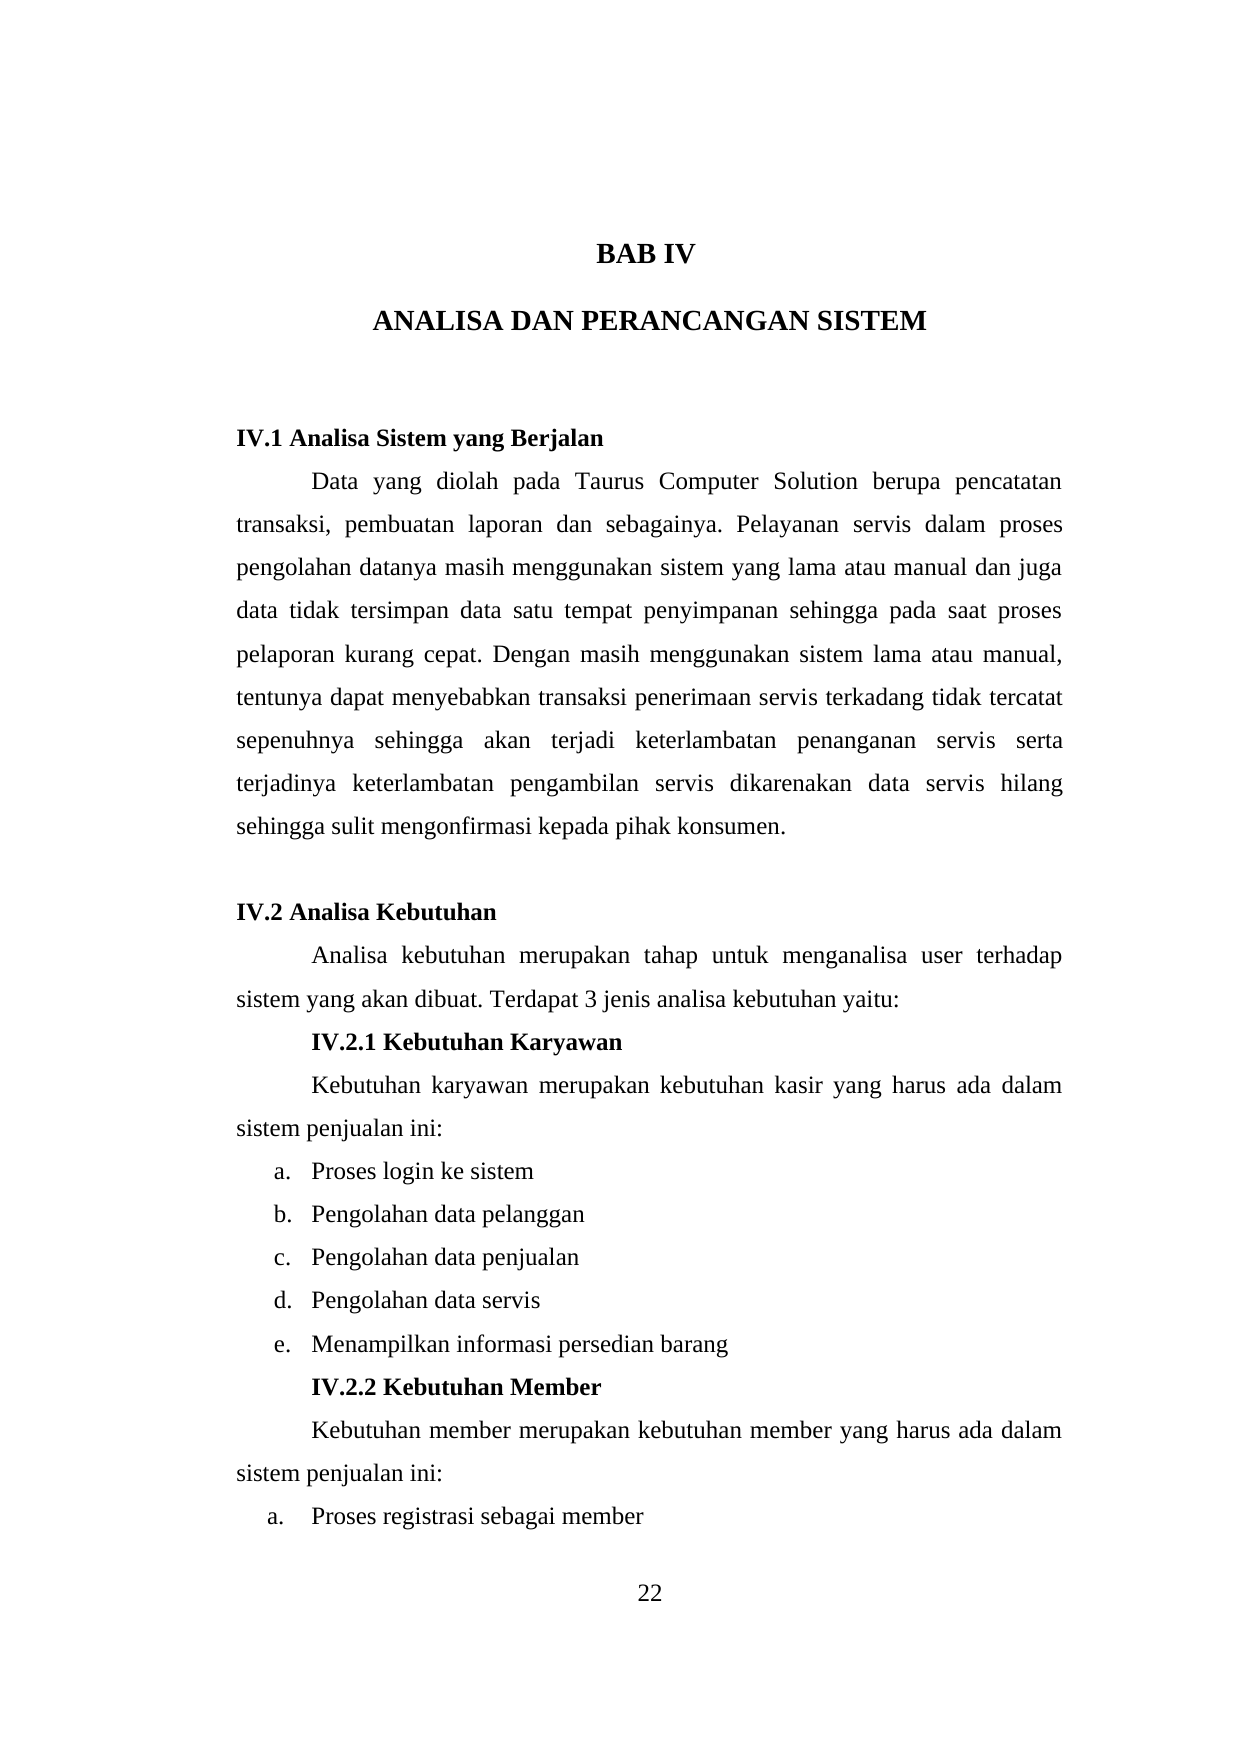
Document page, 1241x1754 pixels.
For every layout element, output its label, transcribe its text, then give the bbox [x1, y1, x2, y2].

subtitle Kebutuhan Karyawan [236, 1027, 1063, 1056]
subtitle Analisa Sistem yang Berjalan [236, 423, 1063, 452]
list Pengolahan data pelanggan [274, 1199, 1063, 1228]
list Proses login ke sistem [274, 1156, 1063, 1185]
subtitle Kebutuhan Member [236, 1372, 1063, 1401]
list Menampilkan informasi persedian barang [274, 1329, 1063, 1357]
subtitle Analisa Kebutuhan [236, 897, 1063, 926]
list Proses registrasi sebagai member [267, 1501, 1063, 1530]
list Pengolahan data servis [274, 1286, 1063, 1314]
text Kebutuhan member merupakan kebutuhan member yang harus ada dalam sistem penjualan ini: [236, 1415, 1063, 1487]
text Analisa kebutuhan merupakan tahap untuk menganalisa user terhadap sistem yang akan dibuat. Terdapat 3 jenis analisa kebutuhan yaitu: [236, 941, 1063, 1012]
subtitle ANALISA DAN PERANCANGAN SISTEM [236, 236, 1063, 337]
list Pengolahan data penjualan [274, 1242, 1063, 1271]
text Kebutuhan karyawan merupakan kebutuhan kasir yang harus ada dalam sistem penjualan ini: [236, 1070, 1063, 1142]
text Data yang diolah pada Taurus Computer Solution berupa pencatatan transaksi, pembuatan laporan dan sebagainya. Pelayanan servis dalam proses pengolahan datanya masih menggunakan sistem yang lama atau manual dan juga data tidak tersimpan data satu tempat penyimpanan sehingga pada saat proses pelaporan kurang cepat. Dengan masih menggunakan sistem lama atau manual, tentunya dapat menyebabkan transaksi penerimaan servis terkadang tidak tercatat sepenuhnya sehingga akan terjadi keterlambatan penanganan servis serta terjadinya keterlambatan pengambilan servis dikarenakan data servis hilang sehingga sulit mengonfirmasi kepada pihak konsumen. [236, 466, 1063, 840]
